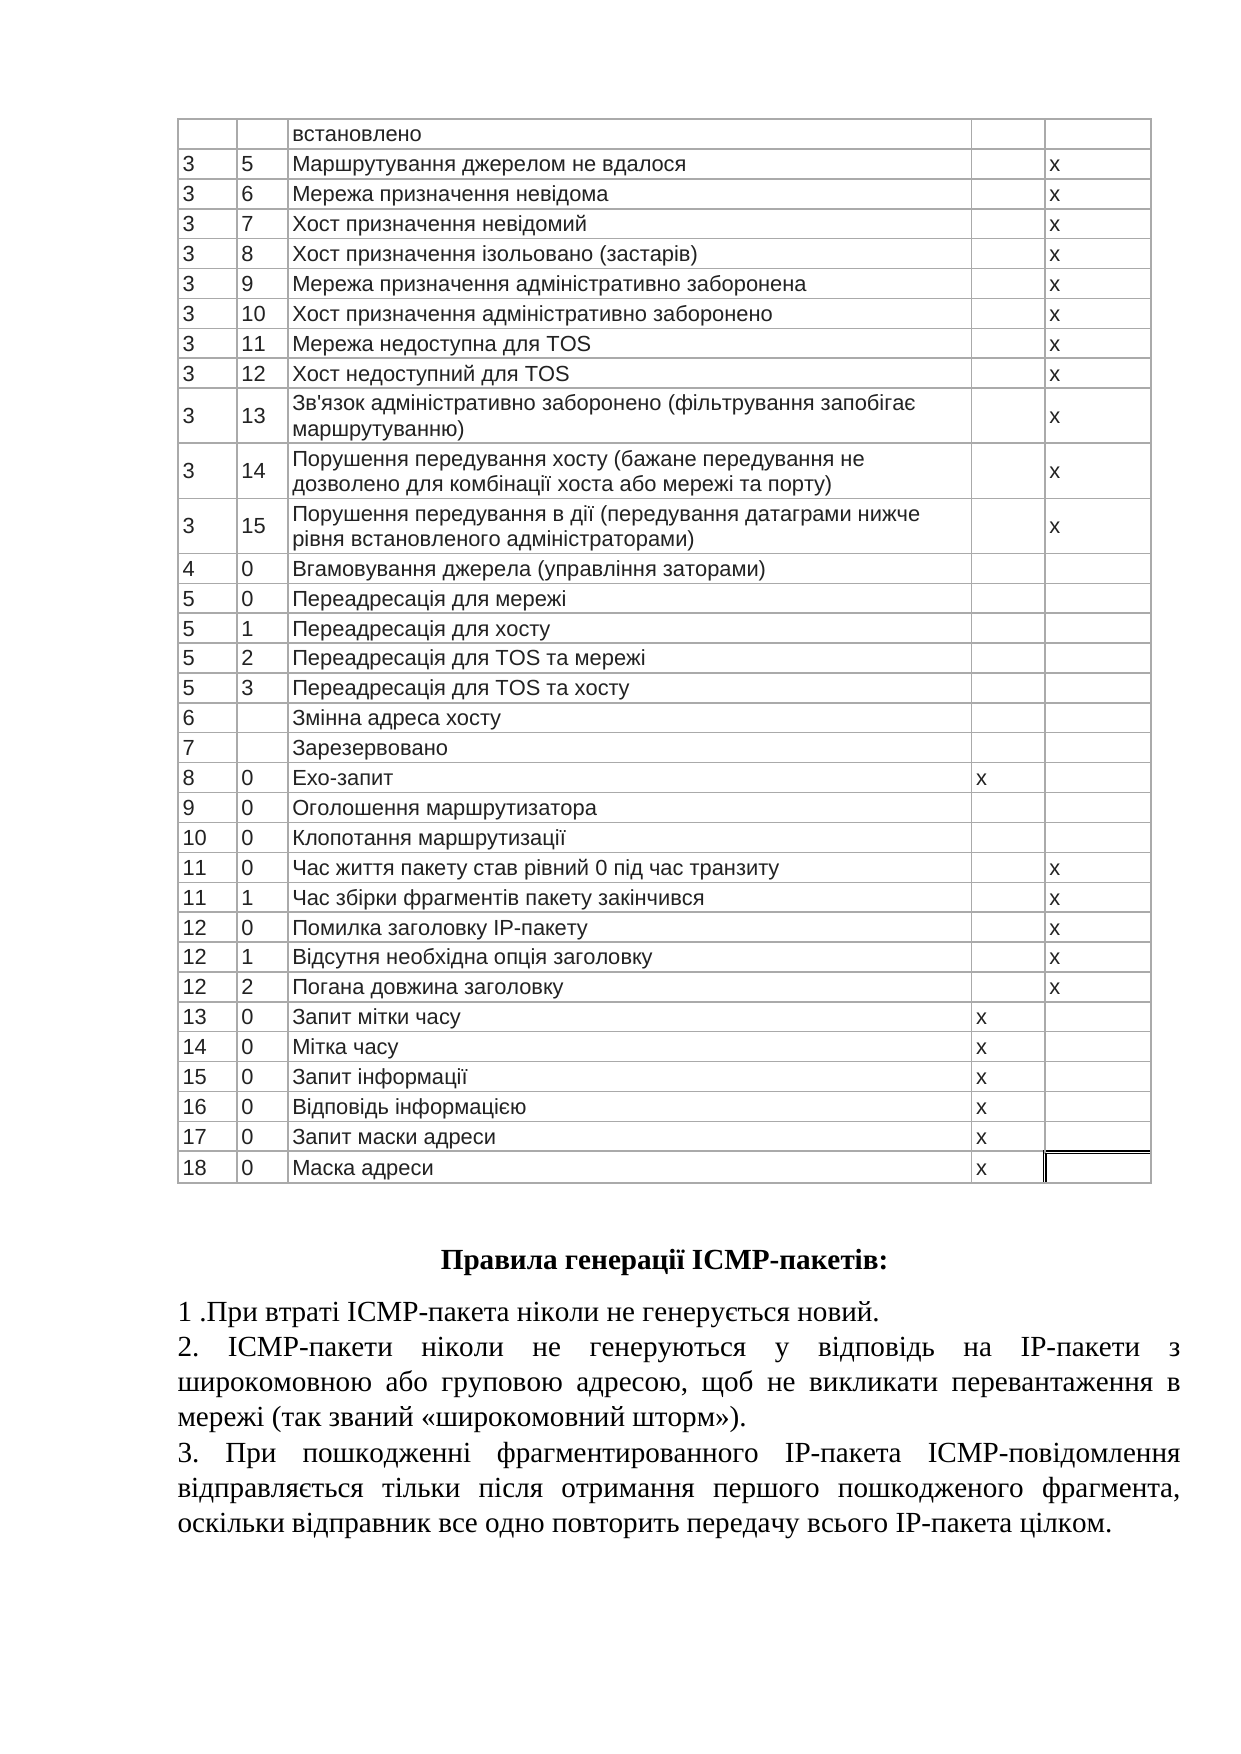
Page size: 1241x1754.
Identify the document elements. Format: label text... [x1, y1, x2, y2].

table_cell 5 [238, 150, 287, 178]
table_cell 6 [238, 180, 287, 208]
table_cell Запит інформації [289, 1062, 971, 1091]
table_cell х [1046, 444, 1150, 497]
table_cell х [1046, 180, 1150, 208]
table_cell [238, 704, 287, 732]
table_cell х [1046, 973, 1150, 1001]
table_cell х [1046, 269, 1150, 297]
table_cell 15 [238, 499, 287, 552]
table_cell 0 [238, 853, 287, 881]
table_cell Запит маски адреси [289, 1122, 971, 1150]
table_cell Час життя пакету став рівний 0 під час транзиту [289, 853, 971, 881]
table_cell [972, 444, 1044, 497]
table_cell [1046, 793, 1150, 822]
table_cell [238, 733, 287, 762]
table_cell [1046, 733, 1150, 762]
table_cell 10 [179, 823, 236, 851]
table_cell 0 [238, 1092, 287, 1121]
table_cell Мережа призначення адміністративно заборонена [289, 269, 971, 297]
table_cell х [972, 1092, 1044, 1121]
table_cell х [972, 763, 1044, 792]
table_cell х [1046, 359, 1150, 387]
table_cell Погана довжина заголовку [289, 973, 971, 1001]
table_cell [972, 150, 1044, 178]
table_cell 3 [179, 359, 236, 387]
table_cell 7 [238, 210, 287, 238]
table_cell 3 [179, 120, 236, 148]
table_cell 11 [179, 853, 236, 881]
table_cell [1046, 1122, 1150, 1150]
table_cell Порушення передування в дії (передування датаграми нижче рівня встановленого адміністраторами) [289, 499, 971, 552]
table_cell Маска адреси [289, 1152, 971, 1182]
table_cell 11 [238, 329, 287, 357]
table_cell х [1046, 883, 1150, 911]
table_cell [972, 614, 1044, 642]
text 3. При пошкодженні фрагментированного IP-пакета ICMP-повідомлення відправляється тільки після отримання першого пошкодженого фрагмента, оскільки відправник все одно повторить передачу всього IP-пакета цілком. [177, 1435, 1181, 1539]
table_cell 15 [179, 1062, 236, 1091]
table_cell 13 [179, 1003, 236, 1031]
table_cell 3 [179, 269, 236, 297]
table_cell [972, 823, 1044, 851]
table_cell [972, 883, 1044, 911]
table_cell Зарезервовано [289, 733, 971, 762]
table_cell 12 [238, 359, 287, 387]
table_cell [972, 913, 1044, 941]
table_cell Змінна адреса хосту [289, 704, 971, 732]
table_cell 0 [238, 763, 287, 792]
table_cell [972, 704, 1044, 732]
table_cell 11 [179, 883, 236, 911]
table_cell х [1046, 389, 1150, 442]
table_cell х [1046, 913, 1150, 941]
table_cell 16 [179, 1092, 236, 1121]
table_cell Час збірки фрагментів пакету закінчився [289, 883, 971, 911]
table_cell Ехо-запит [289, 763, 971, 792]
table_cell [972, 554, 1044, 582]
table_cell Переадресація для мережі [289, 584, 971, 612]
table_cell [1046, 614, 1150, 642]
table_cell [972, 180, 1044, 208]
table_cell [1046, 644, 1150, 672]
table_cell Хост призначення адміністративно заборонено [289, 299, 971, 327]
table_cell [972, 120, 1044, 148]
text Правила генерації ICMP-пакетів: [177, 1242, 1152, 1276]
text 1 .При втраті ICMP-пакета ніколи не генерується новий. [177, 1294, 1181, 1327]
table_cell Хост призначення ізольовано (застарів) [289, 239, 971, 268]
table_cell 4 [179, 554, 236, 582]
table_cell 3 [179, 150, 236, 178]
table_cell [1046, 1062, 1150, 1091]
table_cell [972, 644, 1044, 672]
table_cell х [1046, 120, 1150, 148]
table_cell [972, 793, 1044, 822]
table_cell х [1046, 239, 1150, 268]
table_cell 3 [179, 499, 236, 552]
table_cell 0 [238, 1032, 287, 1061]
table_cell х [972, 1122, 1044, 1150]
table_cell Хост призначення невідомий [289, 210, 971, 238]
table_cell 3 [179, 389, 236, 442]
table_cell 6 [179, 704, 236, 732]
table_cell [1046, 1032, 1150, 1061]
table_cell 5 [179, 644, 236, 672]
table_cell 0 [238, 1152, 287, 1182]
table_cell 0 [238, 1003, 287, 1031]
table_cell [289, 120, 971, 148]
table_cell 5 [179, 674, 236, 702]
table_cell 14 [179, 1032, 236, 1061]
table_cell Переадресація для TOS та мережі [289, 644, 971, 672]
text 2. ICMP-пакети ніколи не генеруються у відповідь на IP-пакети з широкомовною або груповою адресою, щоб не викликати перевантаження в мережі (так званий «широкомовний шторм»). [177, 1329, 1181, 1433]
table_cell 1 [238, 943, 287, 971]
table_cell [1046, 704, 1150, 732]
table_cell [972, 210, 1044, 238]
table_cell Вгамовування джерела (управління заторами) [289, 554, 971, 582]
table_cell [972, 943, 1044, 971]
table_cell 2 [238, 973, 287, 1001]
table_cell 5 [179, 614, 236, 642]
table_cell [1047, 1154, 1150, 1182]
table_cell 3 [179, 180, 236, 208]
table_cell Оголошення маршрутизатора [289, 793, 971, 822]
table_cell 3 [179, 239, 236, 268]
table_cell х [1046, 210, 1150, 238]
table_cell 5 [179, 584, 236, 612]
table_cell х [1046, 150, 1150, 178]
table_cell 0 [238, 1062, 287, 1091]
table_cell 9 [179, 793, 236, 822]
table_cell 12 [179, 943, 236, 971]
table_cell [972, 269, 1044, 297]
table_cell Мережа недоступна для TOS [289, 329, 971, 357]
table_cell х [972, 1062, 1044, 1091]
table_cell Запит мітки часу [289, 1003, 971, 1031]
table_cell 3 [179, 329, 236, 357]
table_cell Порушення передування хосту (бажане передування не дозволено для комбінації хоста або мережі та порту) [289, 444, 971, 497]
table_cell [972, 973, 1044, 1001]
table_cell 13 [238, 389, 287, 442]
table_cell 14 [238, 444, 287, 497]
table_cell Мережа призначення невідома [289, 180, 971, 208]
table_cell [1046, 763, 1150, 792]
table_cell 3 [179, 444, 236, 497]
table_cell 10 [238, 299, 287, 327]
table_cell х [972, 1152, 1043, 1182]
table_cell Мітка часу [289, 1032, 971, 1061]
table_cell 8 [238, 239, 287, 268]
table_cell х [1046, 499, 1150, 552]
table_cell 0 [238, 793, 287, 822]
table_cell Маршрутування джерелом не вдалося [289, 150, 971, 178]
table_cell [1046, 554, 1150, 582]
table_cell [972, 329, 1044, 357]
table_cell [1046, 674, 1150, 702]
table_cell х [1046, 943, 1150, 971]
table_cell 0 [238, 823, 287, 851]
table_cell 1 [238, 614, 287, 642]
table_cell 0 [238, 913, 287, 941]
table_cell 17 [179, 1122, 236, 1150]
table_cell х [1046, 329, 1150, 357]
table_cell Відповідь інформацією [289, 1092, 971, 1121]
table_cell 0 [238, 584, 287, 612]
table_cell Переадресація для TOS та хосту [289, 674, 971, 702]
table_cell [1046, 584, 1150, 612]
table_cell х [1046, 853, 1150, 881]
table_cell [1046, 1003, 1150, 1031]
table_cell 0 [238, 554, 287, 582]
table_cell 0 [238, 1122, 287, 1150]
table_cell х [1046, 299, 1150, 327]
table_cell Відсутня необхідна опція заголовку [289, 943, 971, 971]
table_cell [972, 239, 1044, 268]
table_cell [972, 733, 1044, 762]
table_cell 3 [179, 299, 236, 327]
table_cell 12 [179, 913, 236, 941]
table_cell Помилка заголовку IP-пакету [289, 913, 971, 941]
table_cell [972, 853, 1044, 881]
table_cell [1046, 1092, 1150, 1121]
table_cell 4 [238, 120, 287, 148]
table_cell [972, 389, 1044, 442]
table_cell 7 [179, 733, 236, 762]
table_cell Клопотання маршрутизації [289, 823, 971, 851]
table_cell 8 [179, 763, 236, 792]
table_cell Переадресація для хосту [289, 614, 971, 642]
table_cell х [972, 1032, 1044, 1061]
table_cell Хост недоступний для TOS [289, 359, 971, 387]
table_cell 3 [238, 674, 287, 702]
table_cell 12 [179, 973, 236, 1001]
table_cell Зв'язок адміністративно заборонено (фільтрування запобігає маршрутуванню) [289, 389, 971, 442]
table_cell [972, 359, 1044, 387]
table_cell 18 [179, 1152, 236, 1182]
table_cell [972, 674, 1044, 702]
table_cell 1 [238, 883, 287, 911]
table_cell 3 [179, 210, 236, 238]
table_cell х [972, 1003, 1044, 1031]
table_cell [1046, 823, 1150, 851]
table_cell [972, 584, 1044, 612]
table_cell 2 [238, 644, 287, 672]
table_cell 9 [238, 269, 287, 297]
table_cell [972, 499, 1044, 552]
table_cell [972, 299, 1044, 327]
